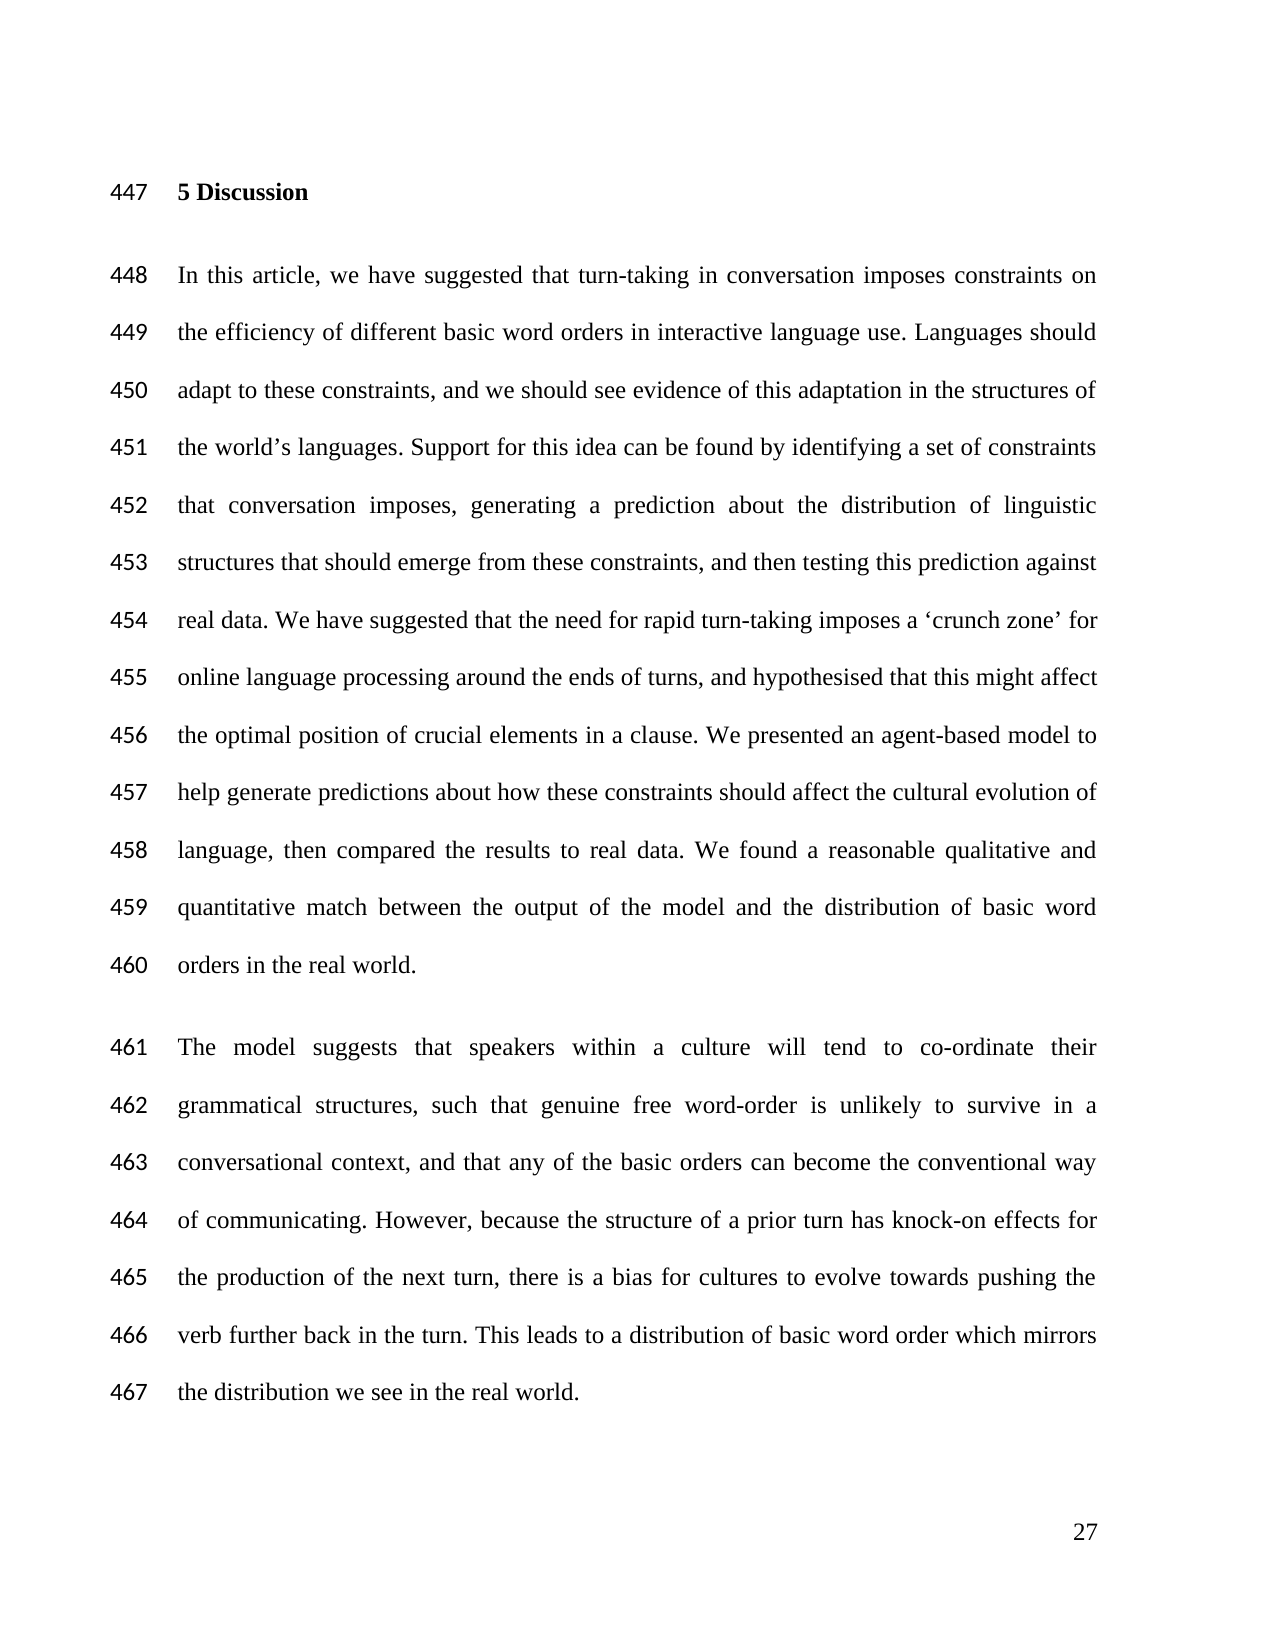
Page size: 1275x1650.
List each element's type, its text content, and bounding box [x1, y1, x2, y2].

text The model suggests that speakers within a culture will tend to co-ordinate their grammatical structures, such that genuine free word-order is unlikely to survive in a conversational context, and that any of the basic orders can become the conventional way of communicating. However, because the structure of a prior turn has knock-on effects for the production of the next turn, there is a bias for cultures to evolve towards pushing the verb further back in the turn. This leads to a distribution of basic word order which mirrors the distribution we see in the real world. [177, 1032, 1098, 1406]
text 5 Discussion [177, 177, 1098, 206]
text In this article, we have suggested that turn-taking in conversation imposes constraints on the efficiency of different basic word orders in interactive language use. Languages should adapt to these constraints, and we should see evidence of this adaptation in the structures of the world’s languages. Support for this idea can be found by identifying a set of constraints that conversation imposes, generating a prediction about the distribution of linguistic structures that should emerge from these constraints, and then testing this prediction against real data. We have suggested that the need for rapid turn-taking imposes a ‘crunch zone’ for online language processing around the ends of turns, and hypothesised that this might affect the optimal position of crucial elements in a clause. We presented an agent-based model to help generate predictions about how these constraints should affect the cultural evolution of language, then compared the results to real data. We found a reasonable qualitative and quantitative match between the output of the model and the distribution of basic word orders in the real world. [177, 260, 1098, 978]
